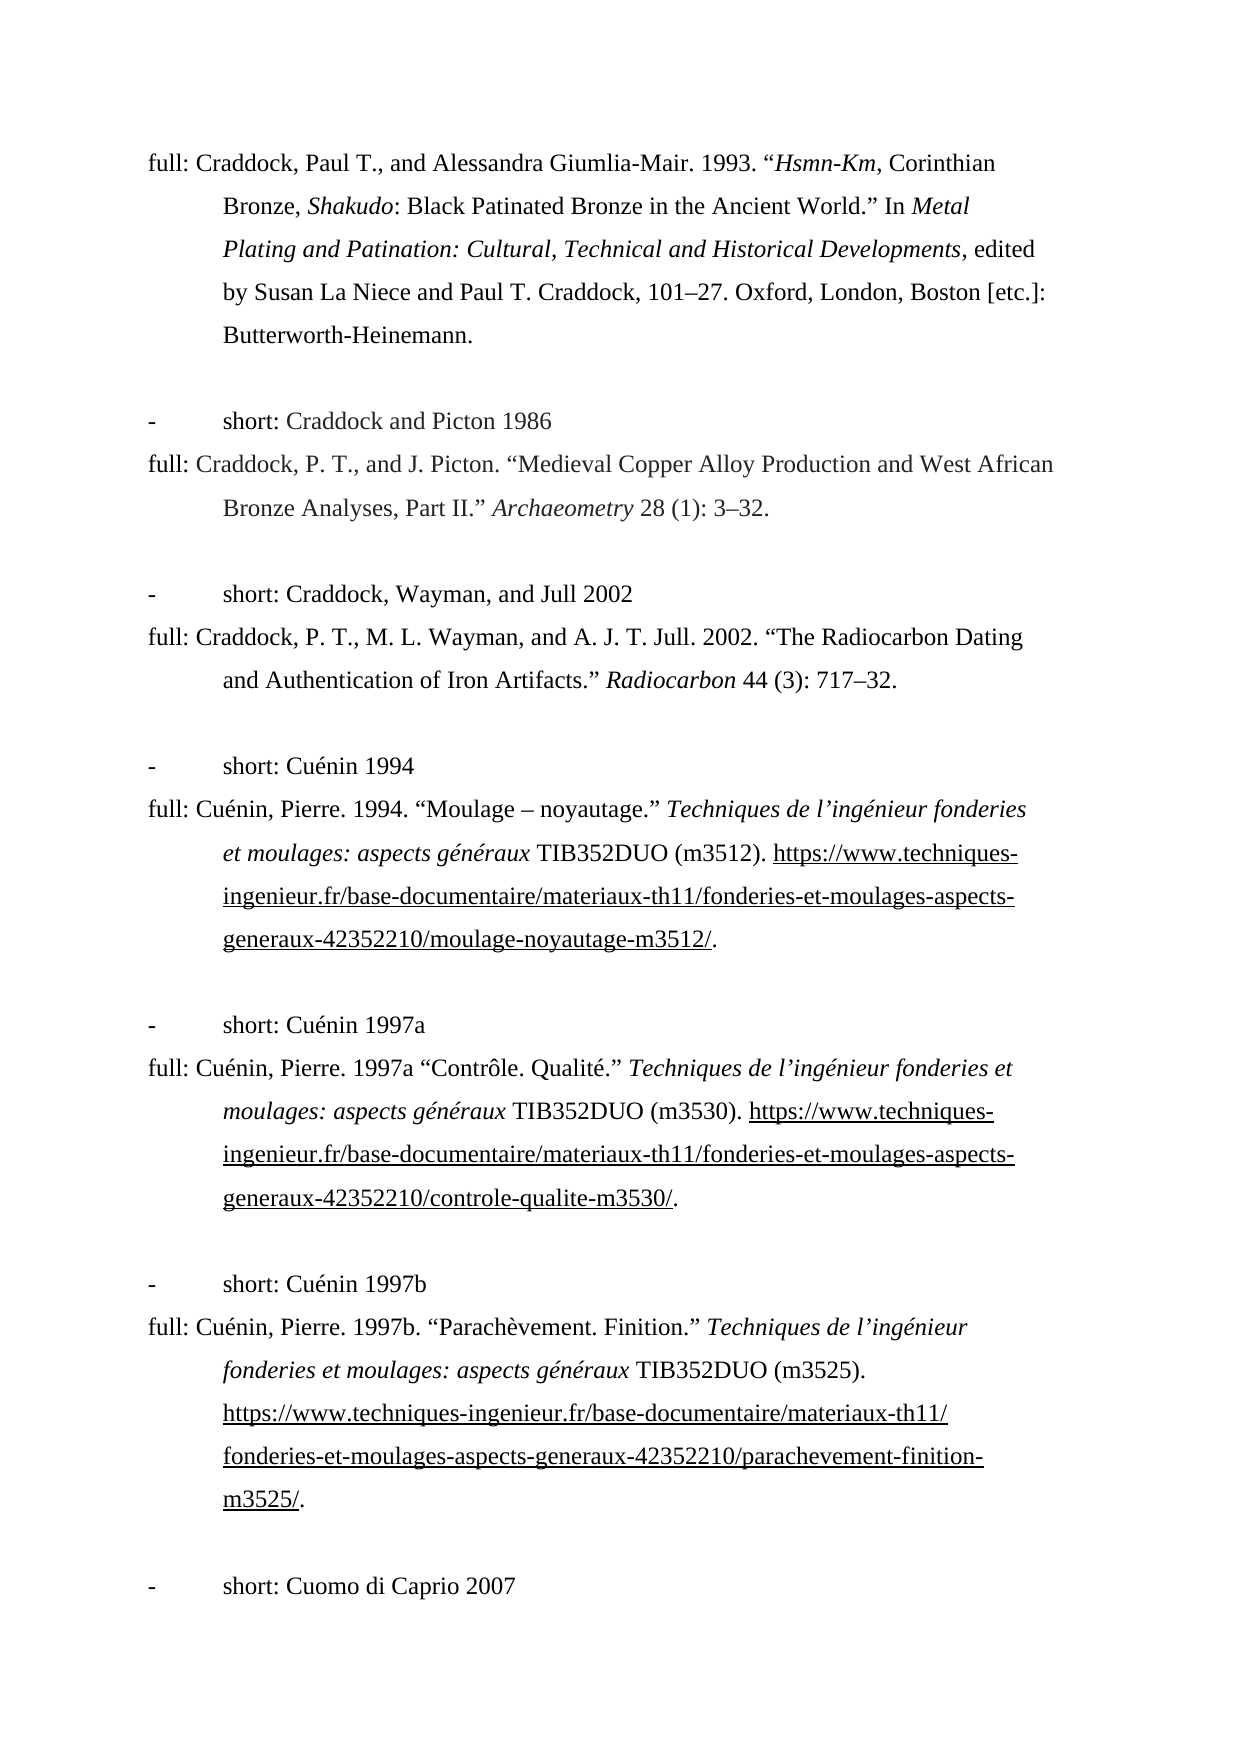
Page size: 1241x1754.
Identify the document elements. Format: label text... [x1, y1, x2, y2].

text - short: Cuomo di Caprio 2007 [148, 1571, 1048, 1599]
text full: Craddock, P. T., and J. Picton. “Medieval Copper Alloy Production and West African Bronze Analyses, Part II.” Archaeometry 28 (1): 3–32. [148, 449, 1093, 521]
text full: Craddock, P. T., M. L. Wayman, and A. J. T. Jull. 2002. “The Radiocarbon Dating and Authentication of Iron Artifacts.” Radiocarbon 44 (3): 717–32. [148, 622, 1048, 694]
text full: Craddock, Paul T., and Alessandra Giumlia-Mair. 1993. “Hsmn-Km, Corinthian Bronze, Shakudo: Black Patinated Bronze in the Ancient World.” In Metal Plating and Patination: Cultural, Technical and Historical Developments, edited by Susan La Niece and Paul T. Craddock, 101–27. Oxford, London, Boston [etc.]: Butterworth-Heinemann. [148, 148, 1048, 349]
text full: Cuénin, Pierre. 1997b. “Parachèvement. Finition.” Techniques de l’ingénieur fonderies et moulages: aspects généraux TIB352DUO (m3525). https://www.techniques-ingenieur.fr/base-documentaire/materiaux-th11/fonderies-et-moulages-aspects-generaux-42352210/parachevement-finition-m3525/. [148, 1312, 1048, 1513]
text full: Cuénin, Pierre. 1994. “Moulage – noyautage.” Techniques de l’ingénieur fonderies et moulages: aspects généraux TIB352DUO (m3512). https://www.techniques-ingenieur.fr/base-documentaire/materiaux-th11/fonderies-et-moulages-aspects-generaux-42352210/moulage-noyautage-m3512/. [148, 794, 1048, 953]
text - short: Craddock, Wayman, and Jull 2002 [148, 579, 1048, 608]
text - short: Cuénin 1997a [148, 1010, 1048, 1039]
text - short: Craddock and Picton 1986 [148, 406, 1018, 435]
text - short: Cuénin 1994 [148, 751, 1048, 780]
text full: Cuénin, Pierre. 1997a “Contrôle. Qualité.” Techniques de l’ingénieur fonderies et moulages: aspects généraux TIB352DUO (m3530). https://www.techniques-ingenieur.fr/base-documentaire/materiaux-th11/fonderies-et-moulages-aspects-generaux-42352210/controle-qualite-m3530/. [148, 1053, 1048, 1211]
text - short: Cuénin 1997b [148, 1269, 1048, 1298]
